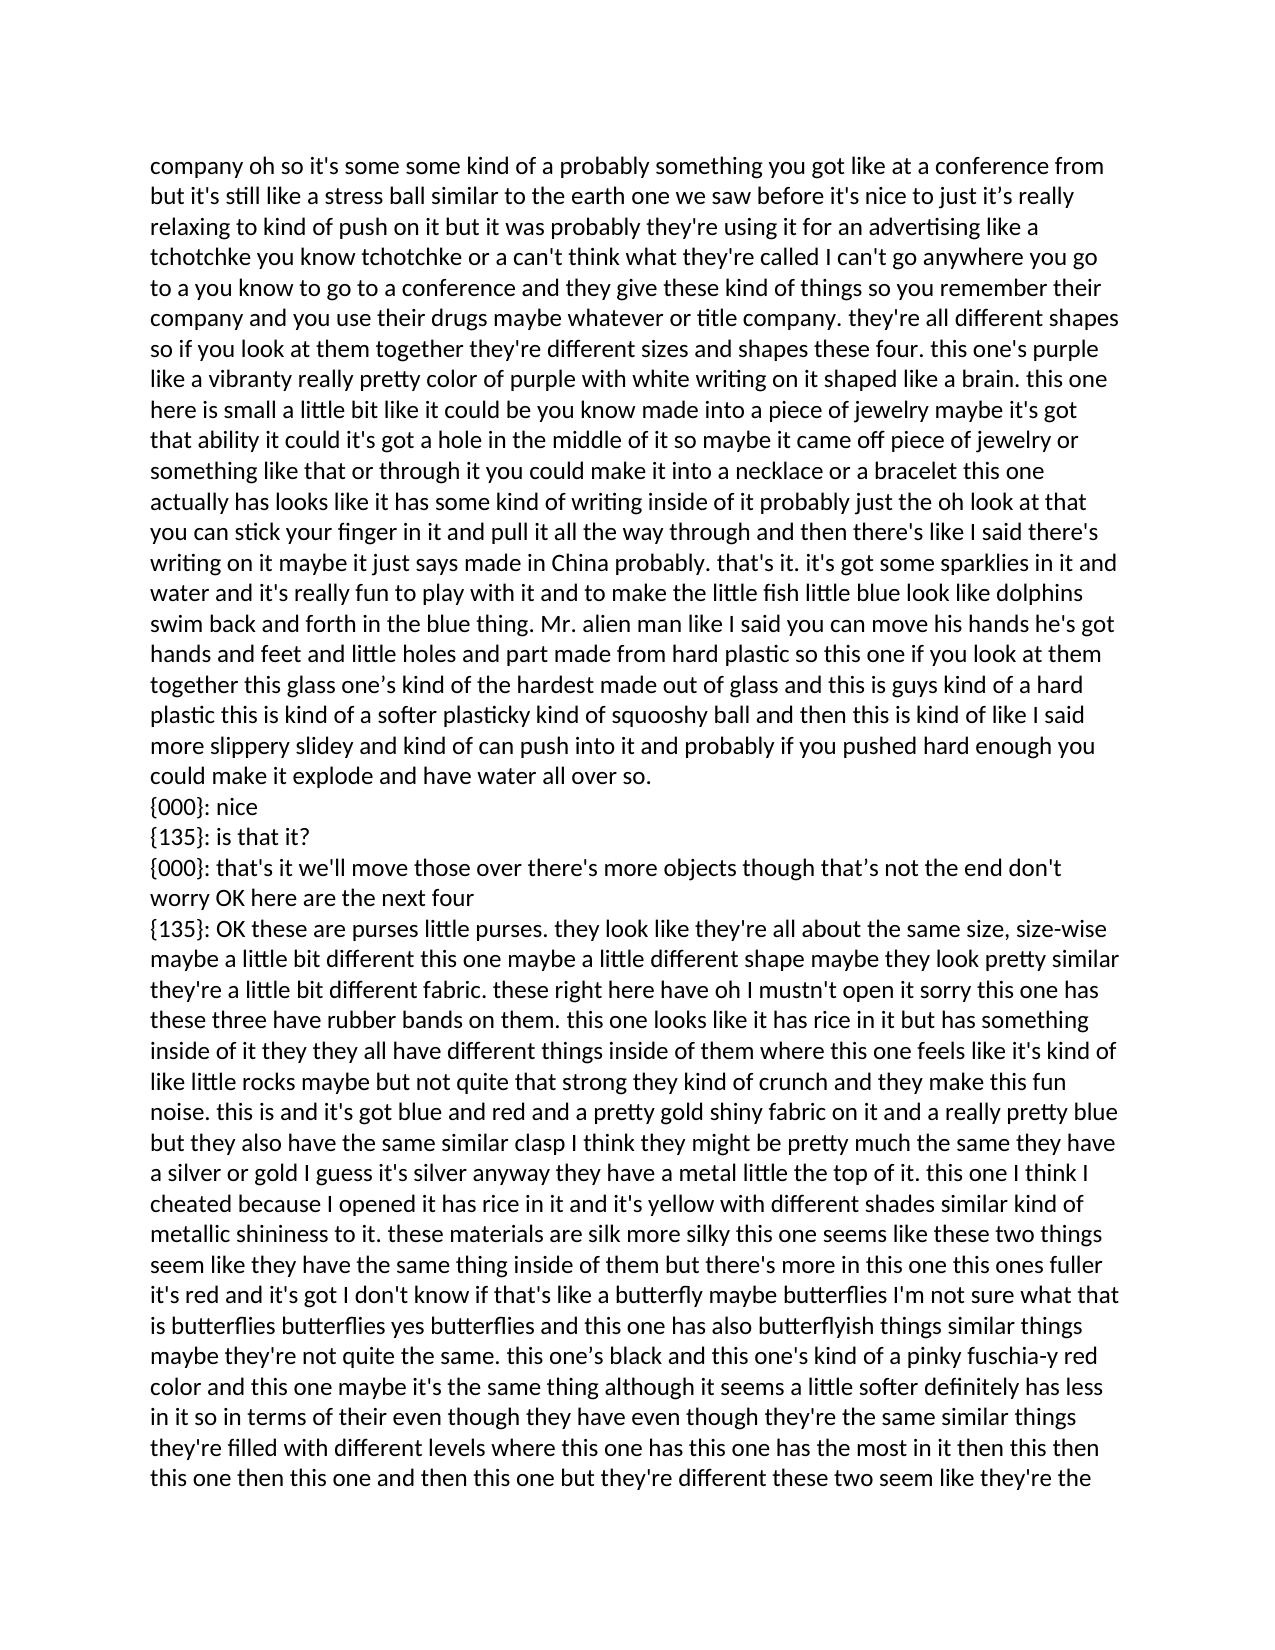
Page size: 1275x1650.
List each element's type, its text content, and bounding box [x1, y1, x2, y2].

text {000}: that's it we'll move those over there's more objects though that’s not the end don't worry OK here are the next four [150, 852, 1125, 913]
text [150, 913, 1125, 1493]
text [150, 150, 1125, 791]
text {000}: nice [150, 791, 1125, 821]
text {135}: is that it? [150, 821, 1125, 852]
